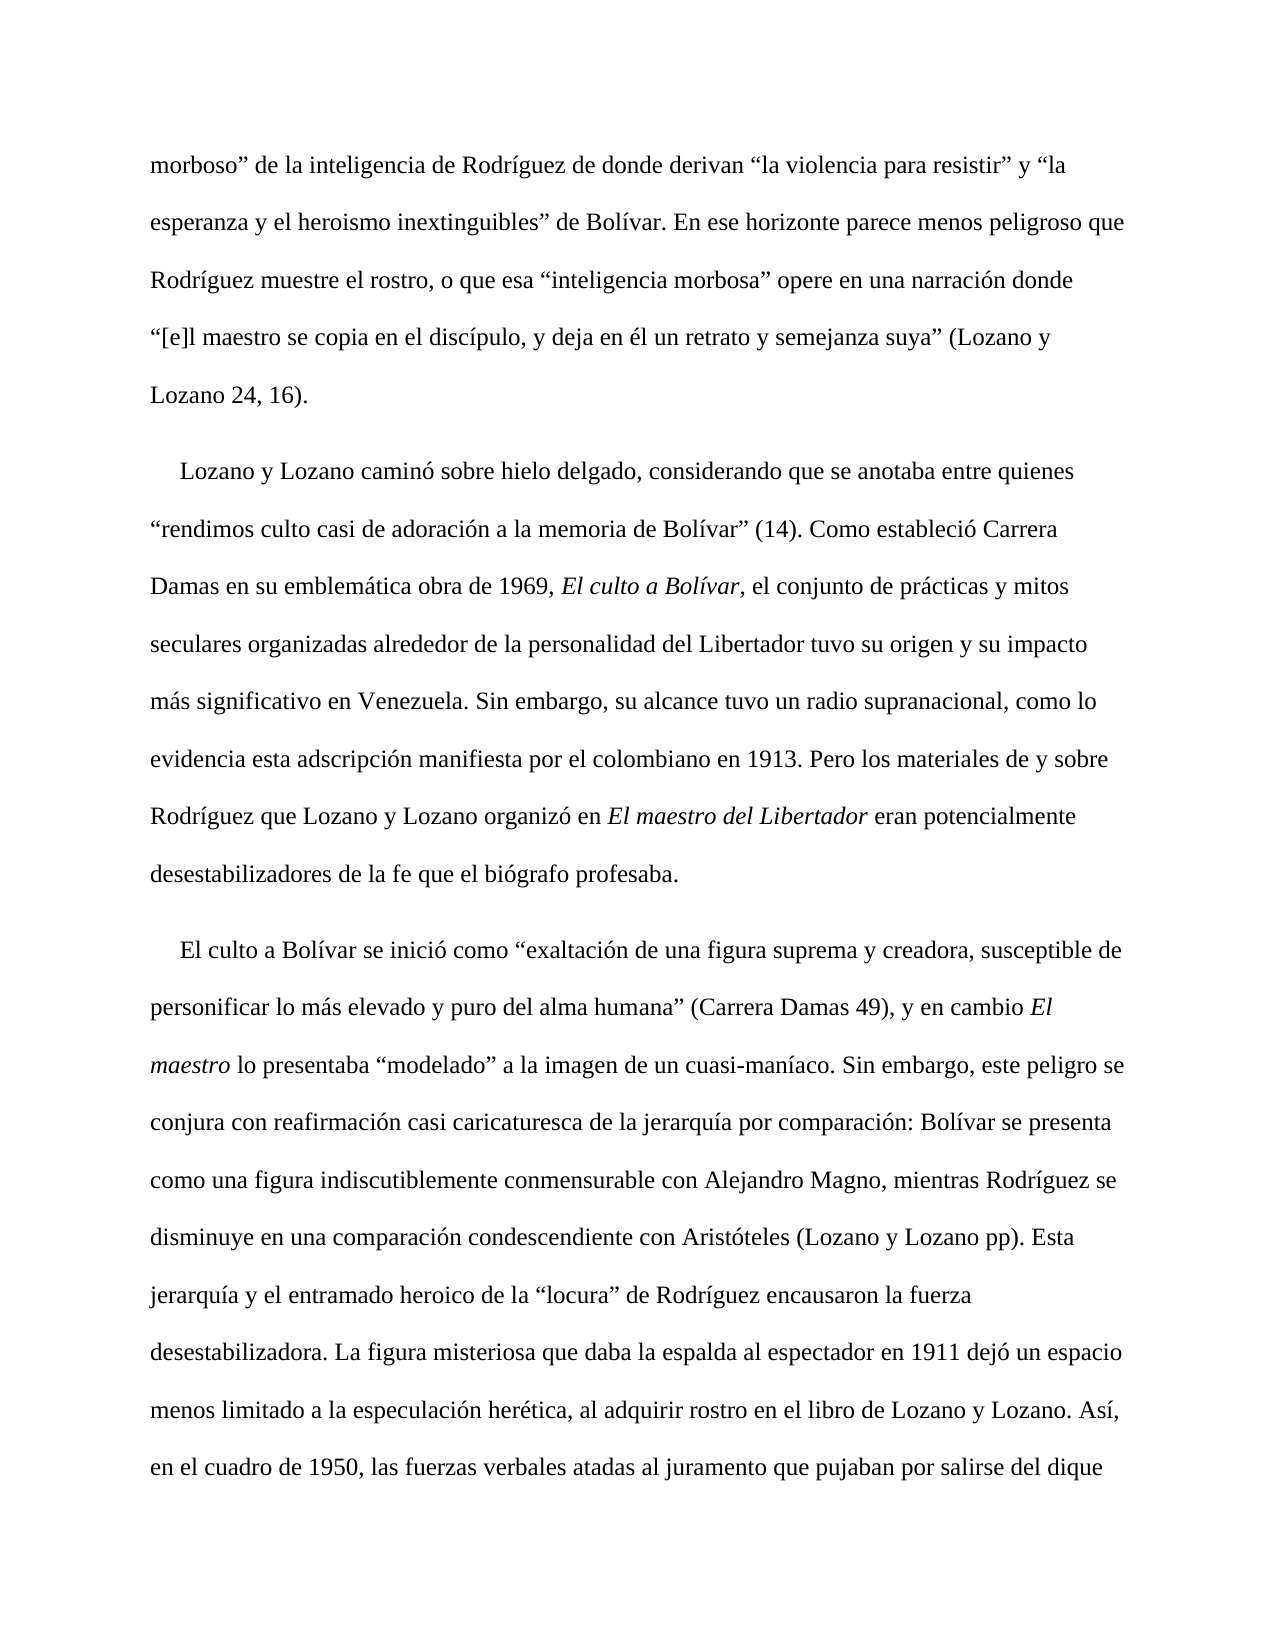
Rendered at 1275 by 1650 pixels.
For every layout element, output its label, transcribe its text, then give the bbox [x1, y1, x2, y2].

text Lozano y Lozano caminó sobre hielo delgado, considerando que se anotaba entre quienes “rendimos culto casi de adoración a la memoria de Bolívar” (14). Como estableció Carrera Damas en su emblemática obra de 1969, El culto a Bolívar, el conjunto de prácticas y mitos seculares organizadas alrededor de la personalidad del Libertador tuvo su origen y su impacto más significativo en Venezuela. Sin embargo, su alcance tuvo un radio supranacional, como lo evidencia esta adscripción manifiesta por el colombiano en 1913. Pero los materiales de y sobre Rodríguez que Lozano y Lozano organizó en El maestro del Libertador eran potencialmente desestabilizadores de la fe que el biógrafo profesaba. [150, 456, 1125, 887]
